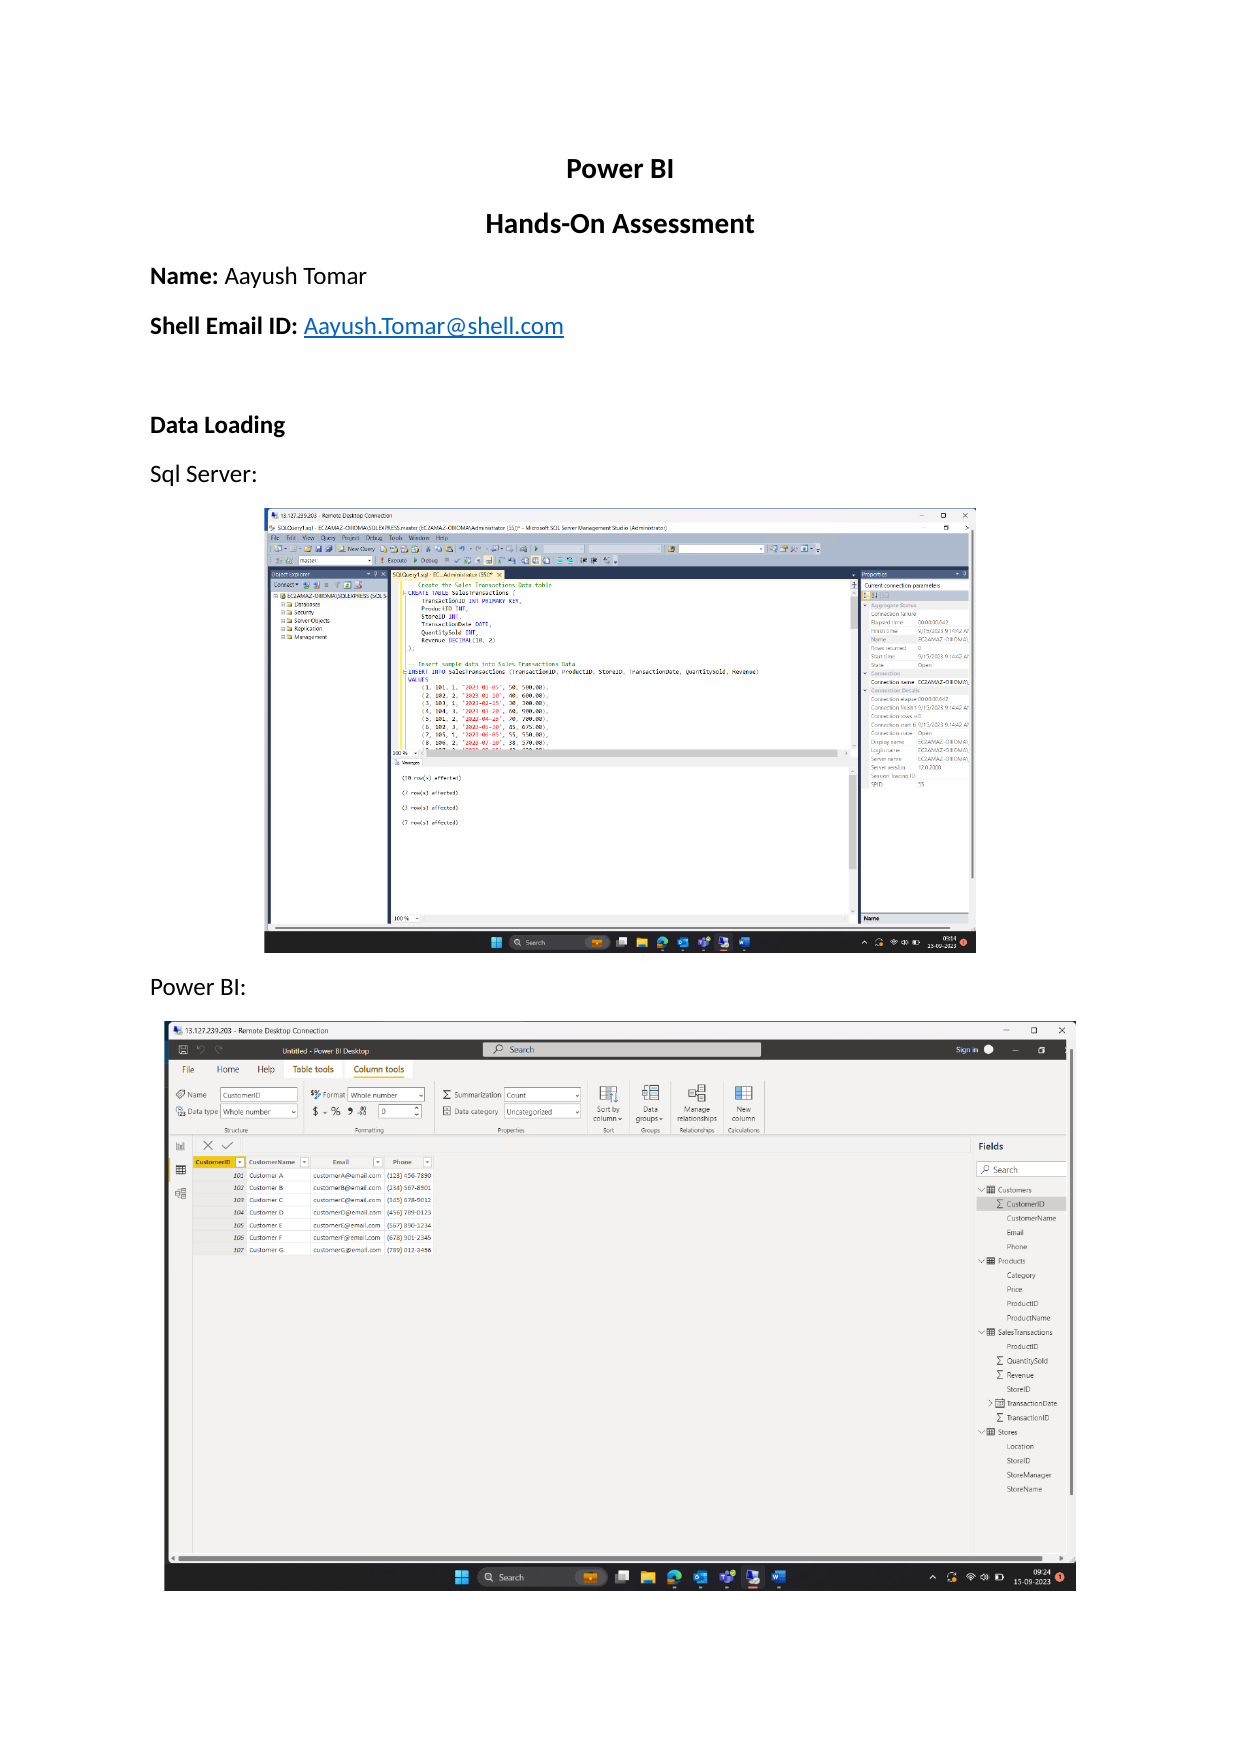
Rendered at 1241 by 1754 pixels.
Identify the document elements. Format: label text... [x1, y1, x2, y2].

text Shell Email ID: Aayush.Tomar@shell.com [150, 310, 1090, 340]
text Data Loading [150, 409, 1090, 439]
text Hands-On Assessment [150, 205, 1090, 241]
text Name: Aayush Tomar [150, 260, 1090, 291]
text Power BI: [150, 972, 1090, 1002]
picture [164, 1021, 1076, 1591]
text Power BI [150, 150, 1090, 186]
text Sql Server: [150, 458, 1090, 489]
picture [264, 508, 976, 953]
